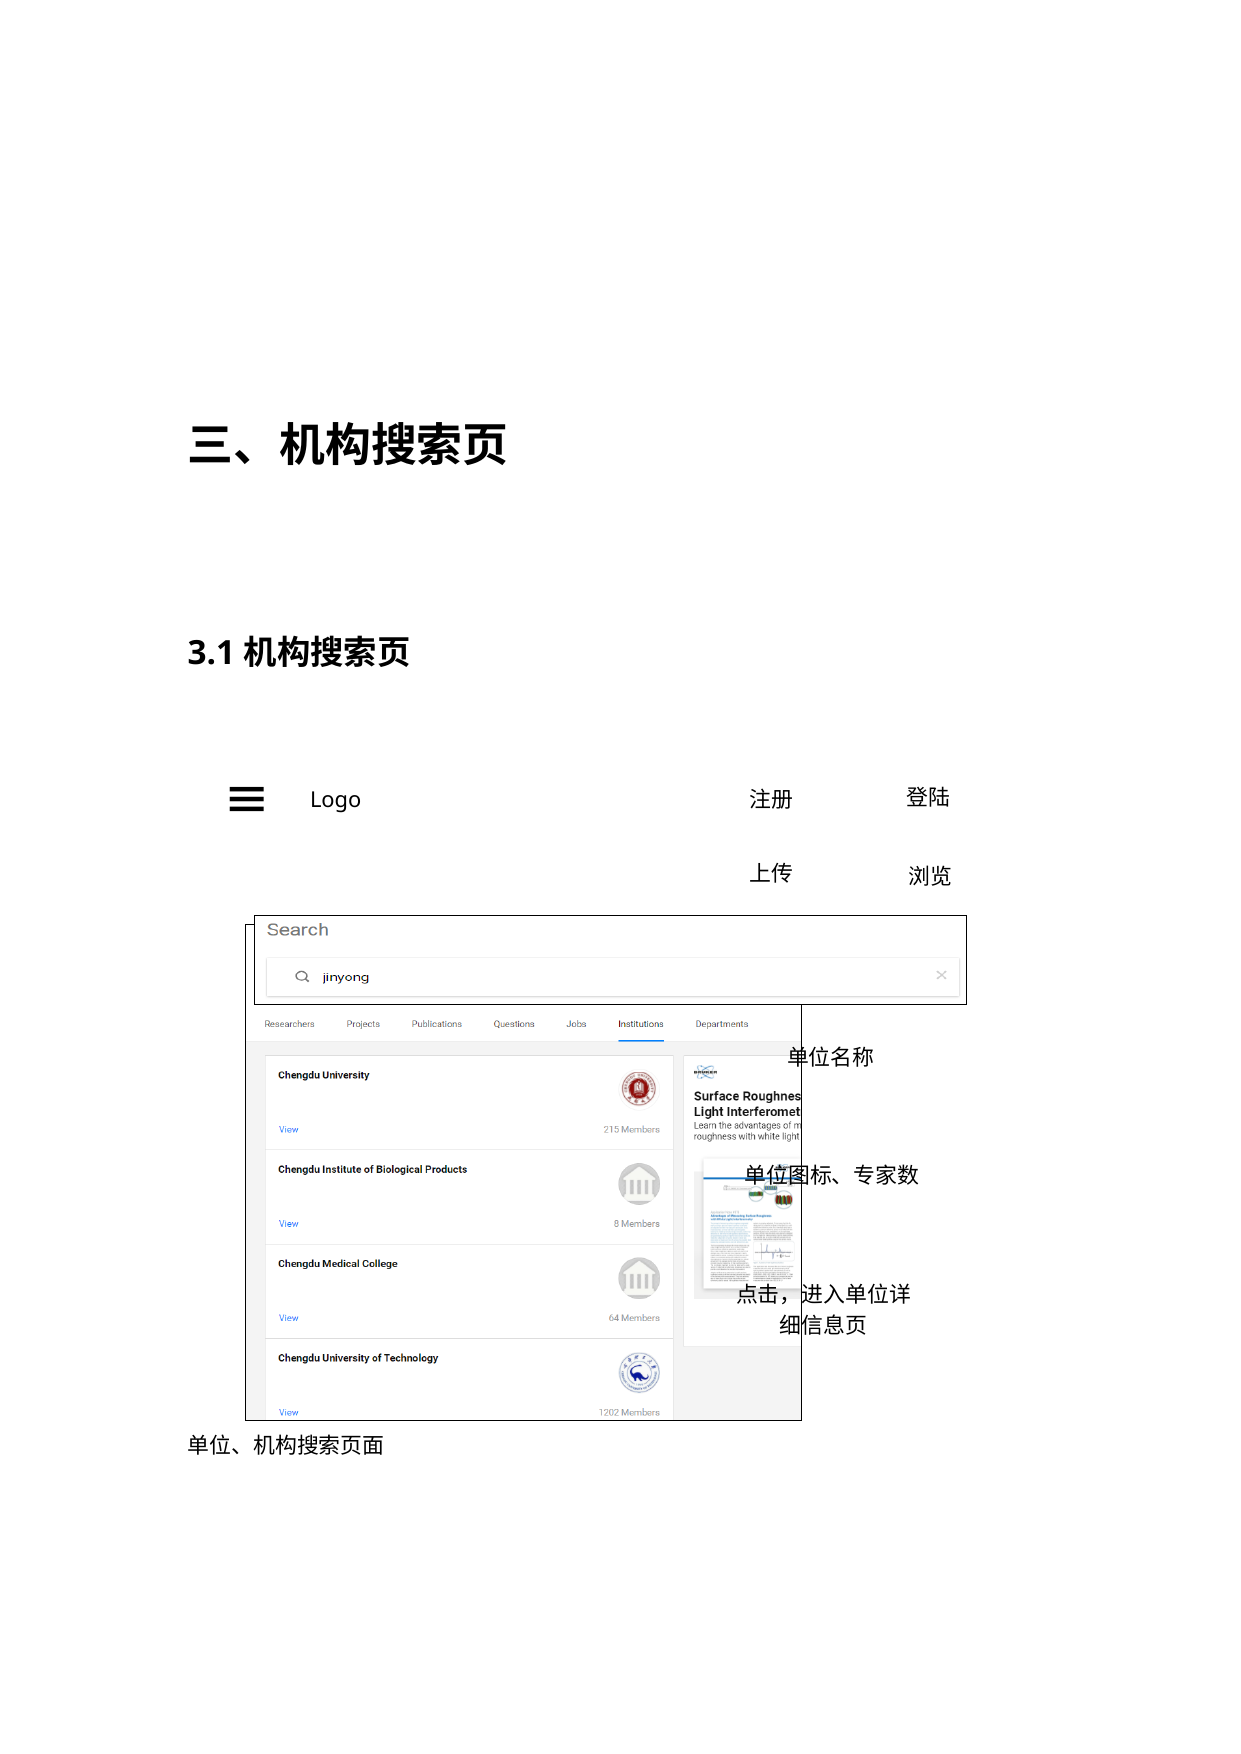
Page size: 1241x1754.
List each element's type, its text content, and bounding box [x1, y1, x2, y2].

picture [246, 925, 801, 1420]
text 单位、机构搜索页面 [187, 1428, 1053, 1460]
picture [255, 916, 966, 1004]
subtitle 3.1 机构搜索页 [187, 618, 1053, 683]
subtitle 三、机构搜索页 [187, 392, 1053, 490]
picture [791, 1167, 801, 1182]
